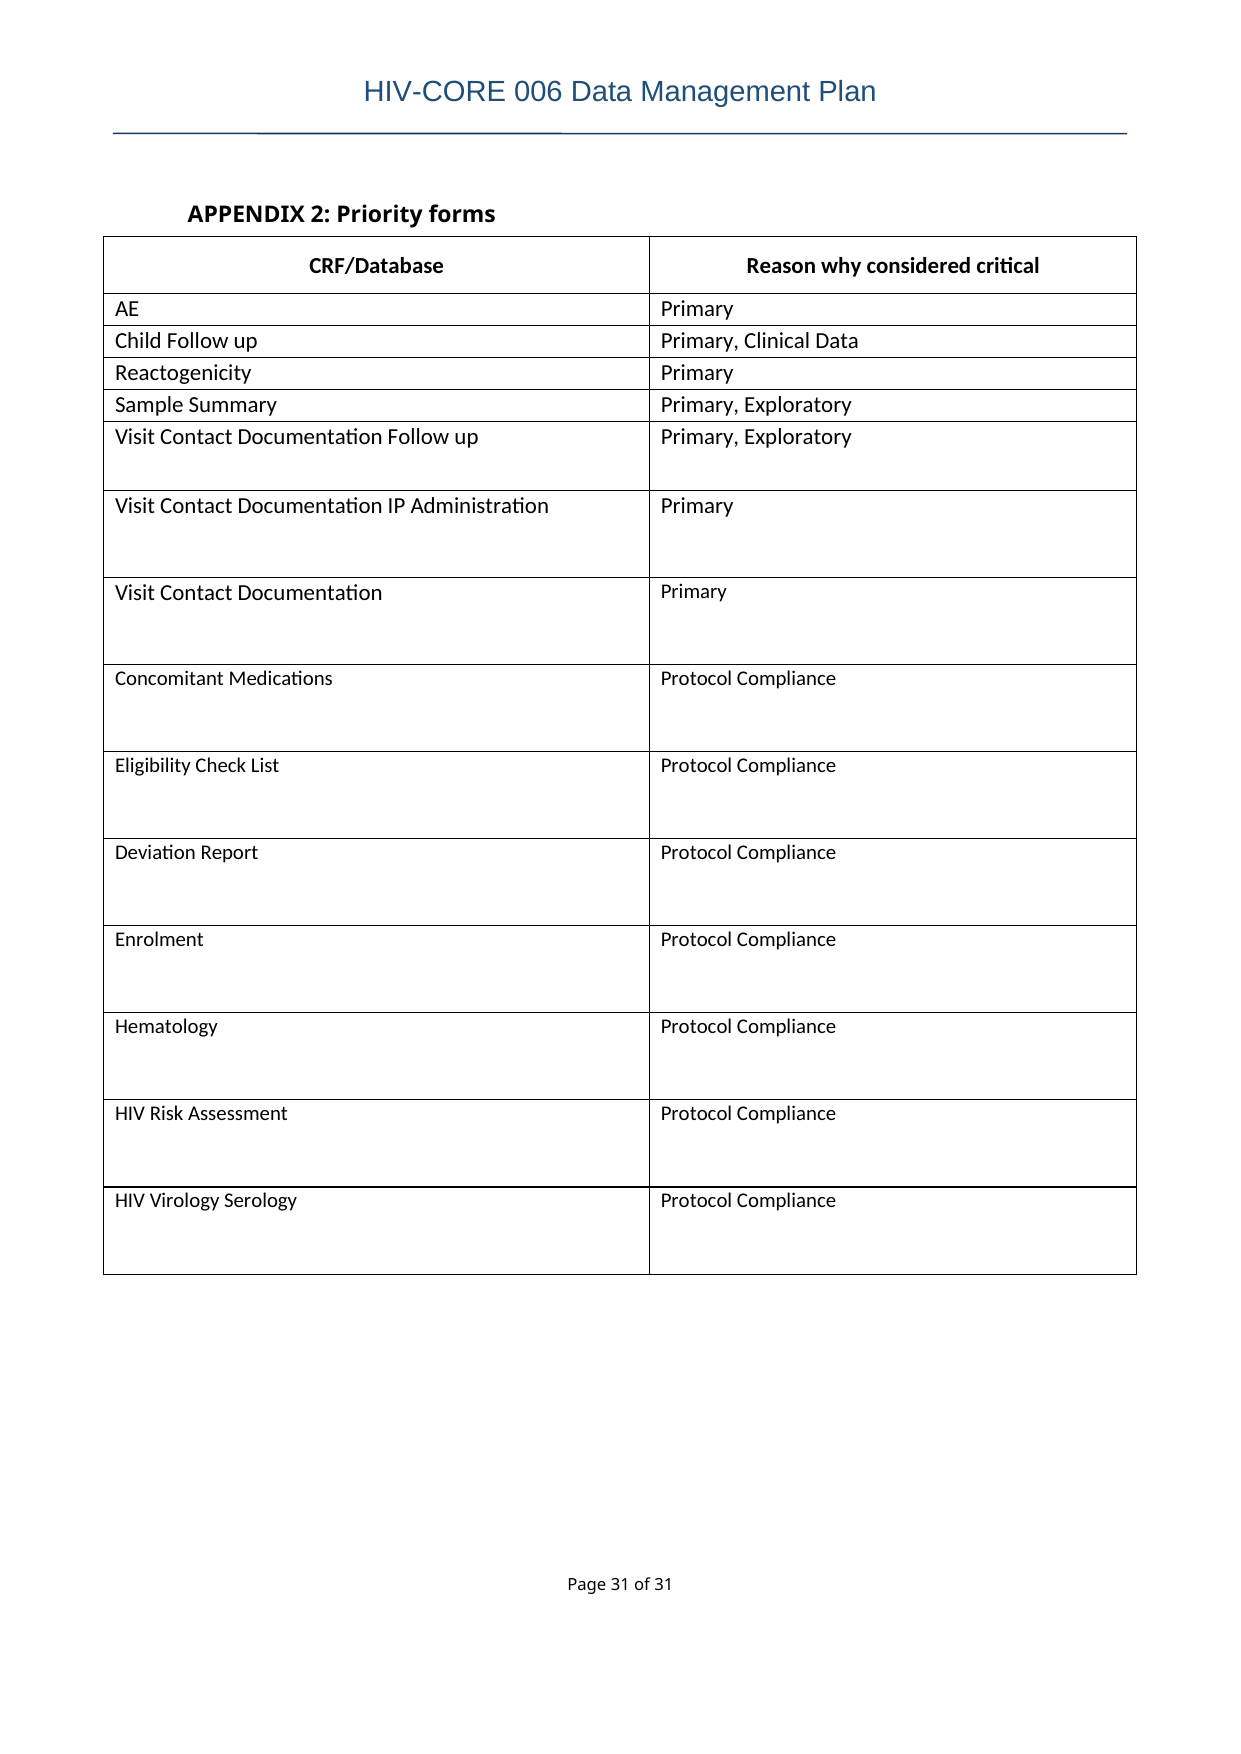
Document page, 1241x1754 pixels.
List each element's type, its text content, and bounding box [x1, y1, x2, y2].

table_cell Primary [650, 578, 1136, 664]
table_cell Protocol Compliance [650, 752, 1136, 838]
table_cell Protocol Compliance [650, 1188, 1136, 1273]
table_header CRF/Database [104, 237, 649, 293]
table_cell Deviation Report [104, 839, 649, 925]
subtitle APPENDIX 2: Priority forms [187, 198, 1053, 229]
table_cell AE [104, 294, 649, 325]
table_cell Visit Contact Documentation Follow up [104, 422, 649, 490]
table_cell HIV Virology Serology [104, 1188, 649, 1273]
table_cell Primary [650, 358, 1136, 389]
table_cell Protocol Compliance [650, 839, 1136, 925]
table_header Reason why considered critical [650, 237, 1136, 293]
table_cell Protocol Compliance [650, 665, 1136, 751]
table_cell Reactogenicity [104, 358, 649, 389]
table_cell Child Follow up [104, 326, 649, 357]
table_cell Primary [650, 491, 1136, 577]
table_cell Eligibility Check List [104, 752, 649, 838]
table_cell Protocol Compliance [650, 1013, 1136, 1099]
table_cell HIV Risk Assessment [104, 1100, 649, 1186]
table_cell Protocol Compliance [650, 926, 1136, 1012]
table_cell Primary, Exploratory [650, 422, 1136, 490]
table_cell Primary, Clinical Data [650, 326, 1136, 357]
table_cell Hematology [104, 1013, 649, 1099]
table_cell Primary [650, 294, 1136, 325]
table_cell Visit Contact Documentation IP Administration [104, 491, 649, 577]
table_cell Enrolment [104, 926, 649, 1012]
table_cell Primary, Exploratory [650, 390, 1136, 421]
table_cell Protocol Compliance [650, 1100, 1136, 1186]
table_cell Visit Contact Documentation [104, 578, 649, 664]
table_cell Concomitant Medications [104, 665, 649, 751]
table_cell Sample Summary [104, 390, 649, 421]
